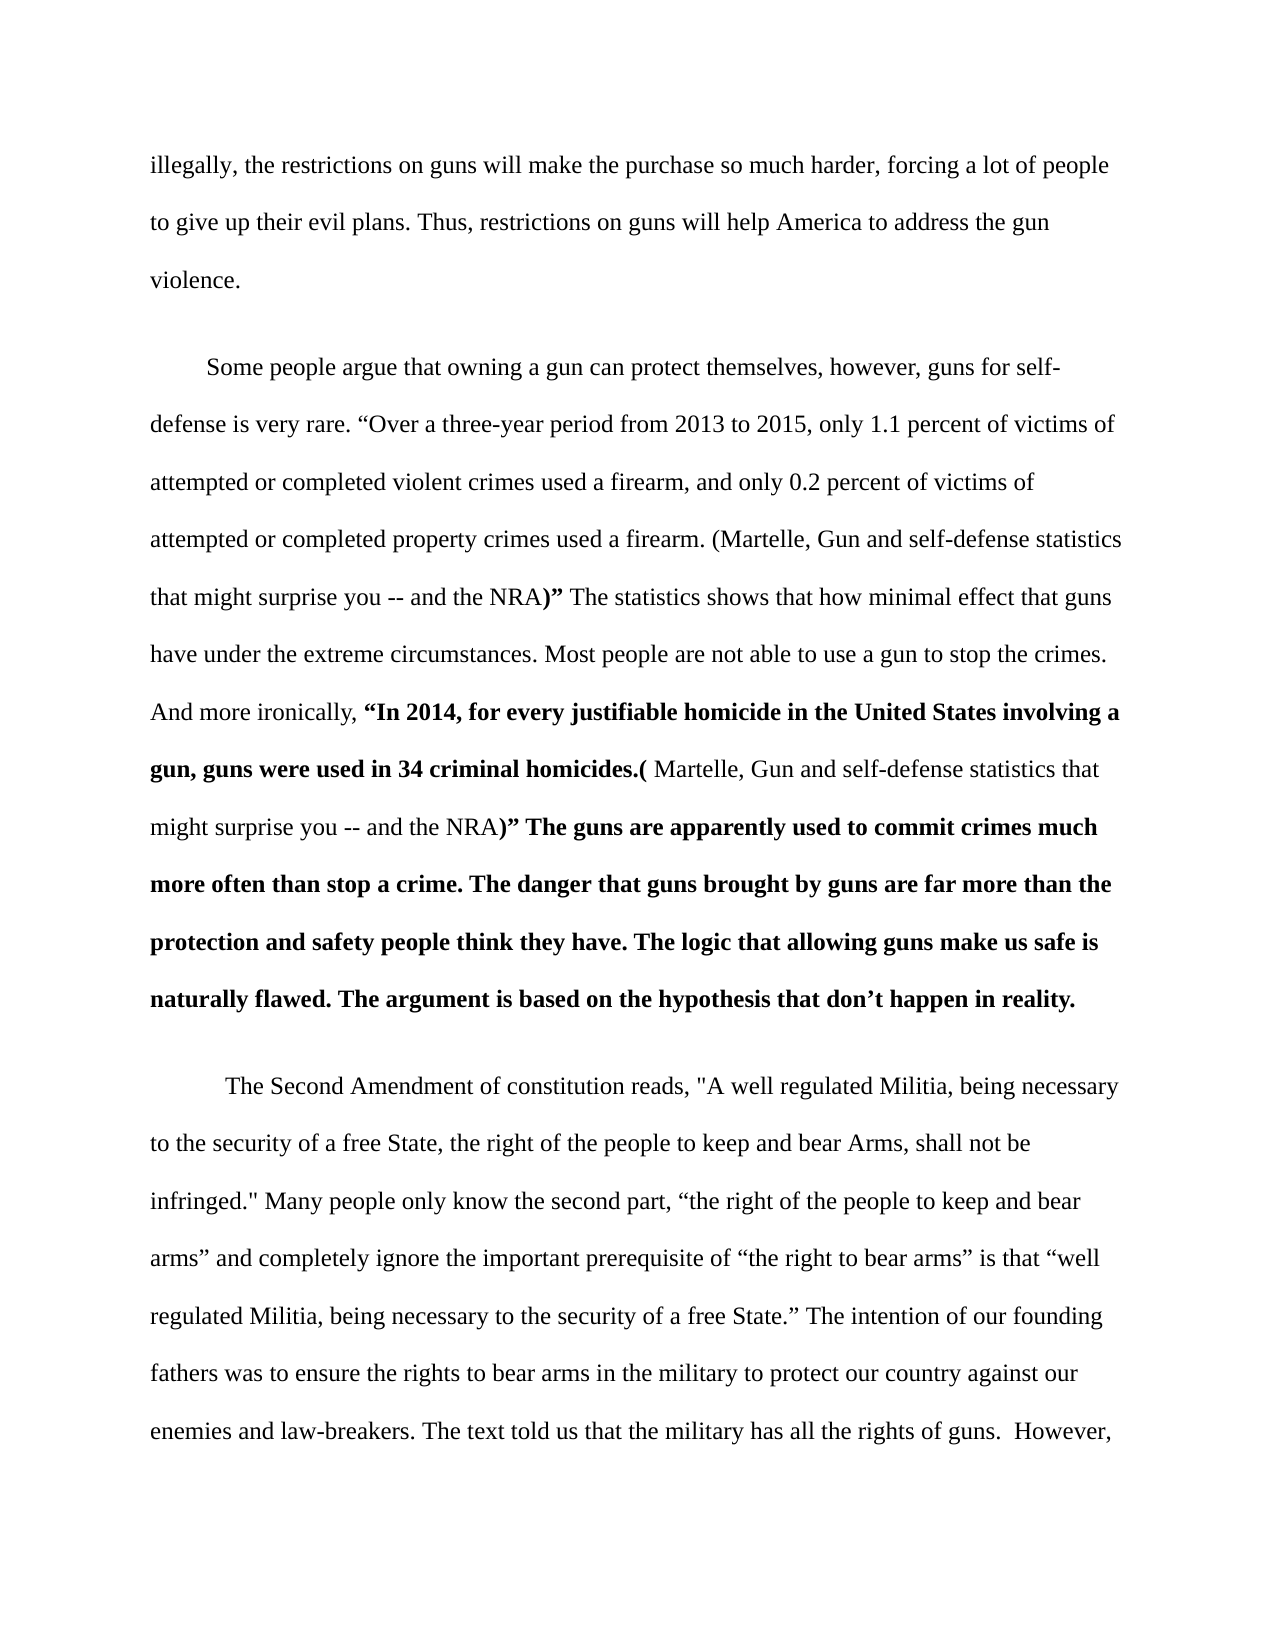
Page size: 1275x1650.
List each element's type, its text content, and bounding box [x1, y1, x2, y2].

subtitle Some people argue that owning a gun can protect themselves, however, guns for self-defense is very rare. “Over a three-year period from 2013 to 2015, only 1.1 percent of victims of attempted or completed violent crimes used a firearm, and only 0.2 percent of victims of attempted or completed property crimes used a firearm. (Martelle, Gun and self-defense statistics that might surprise you -- and the NRA)” The statistics shows that how minimal effect that guns have under the extreme circumstances. Most people are not able to use a gun to stop the crimes. And more ironically, “In 2014, for every justifiable homicide in the United States involving a gun, guns were used in 34 criminal homicides.( Martelle, Gun and self-defense statistics that might surprise you -- and the NRA)” The guns are apparently used to commit crimes much more often than stop a crime. The danger that guns brought by guns are far more than the protection and safety people think they have. The logic that allowing guns make us safe is naturally flawed. The argument is based on the hypothesis that don’t happen in reality. [150, 352, 1125, 1013]
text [150, 1071, 1125, 1444]
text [150, 150, 1125, 294]
